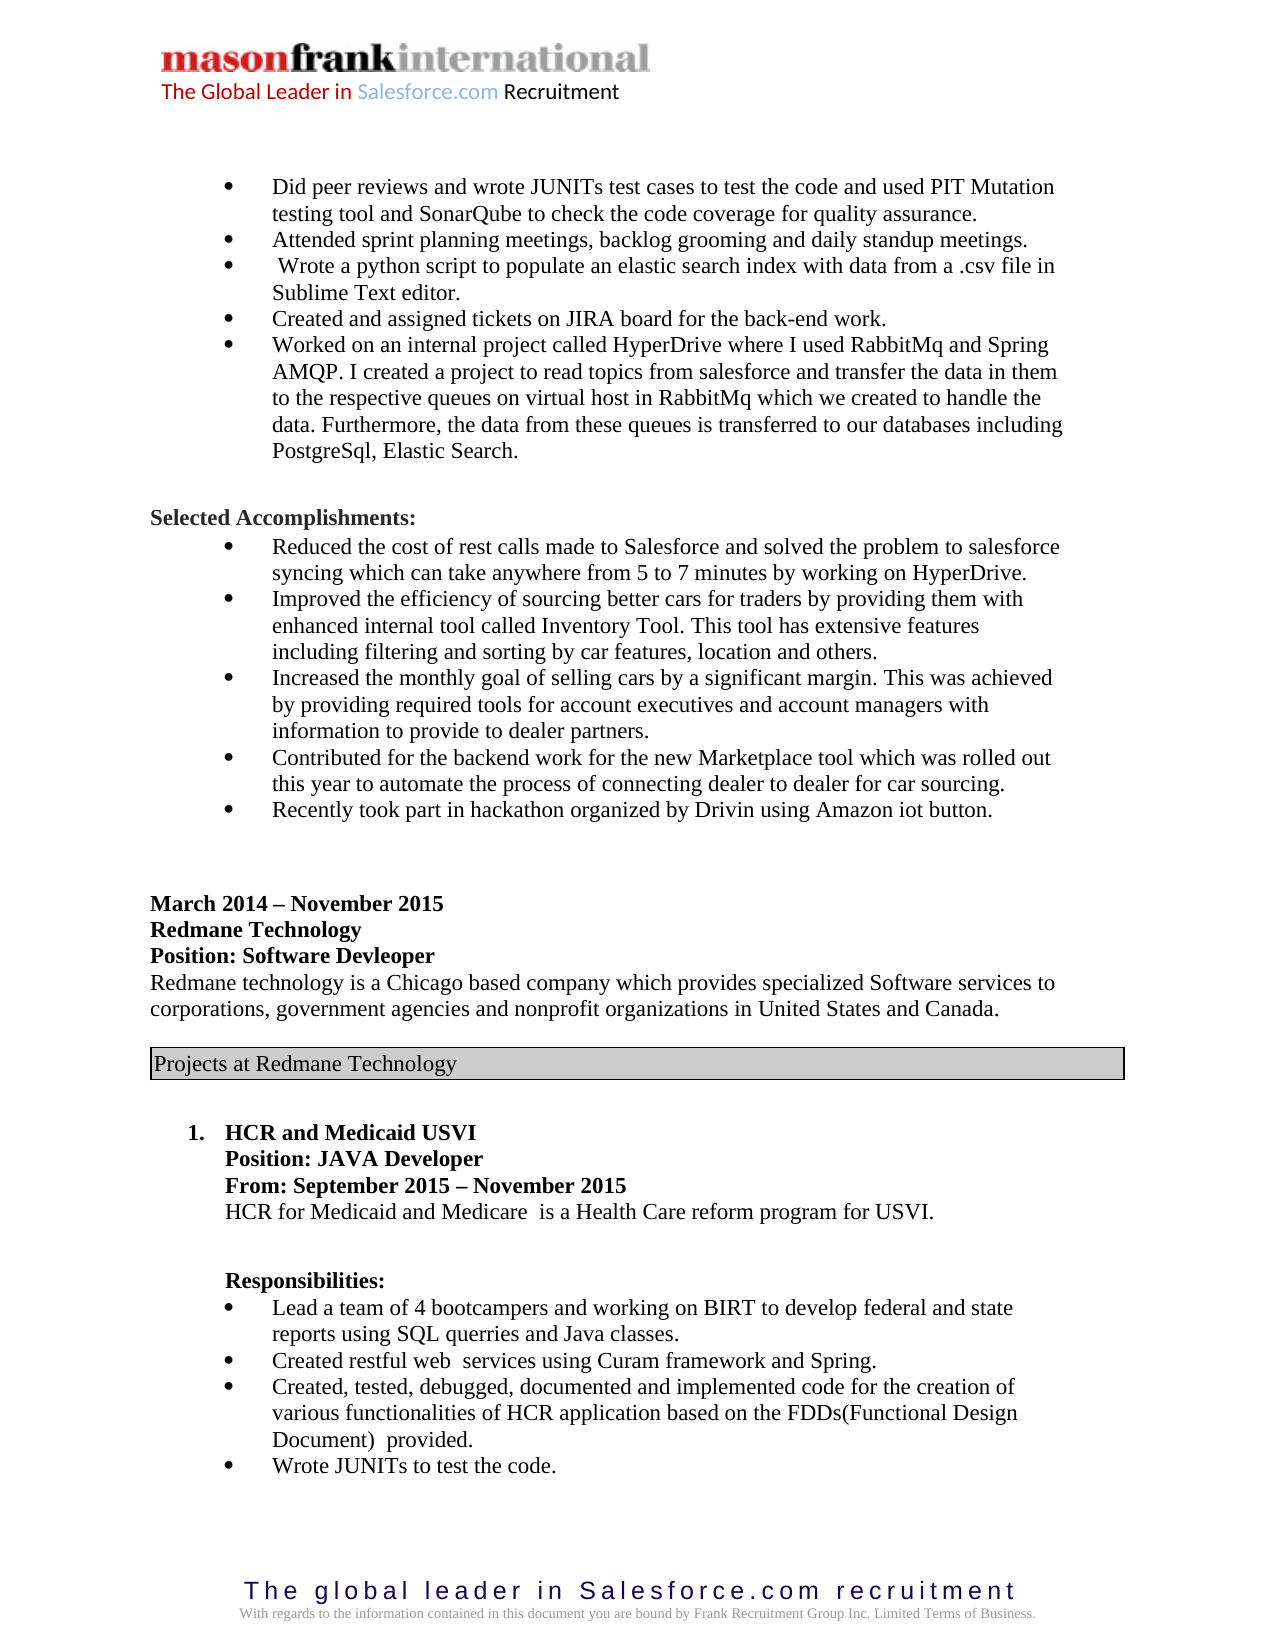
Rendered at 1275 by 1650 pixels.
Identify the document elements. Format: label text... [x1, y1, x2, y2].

text March 2014 – November 2015 [150, 890, 1125, 916]
picture [161, 43, 651, 72]
list Created and assigned tickets on JIRA board for the back-end work. [206, 305, 1068, 332]
list Attended sprint planning meetings, backlog grooming and daily standup meetings. [206, 226, 1068, 252]
list HCR and Medicaid USVI [179, 1119, 1068, 1146]
text Responsibilities: [225, 1268, 1068, 1294]
list Lead a team of 4 bootcampers and working on BIRT to develop federal and state reports using SQL querries and Java classes. [206, 1294, 1068, 1347]
list Recently took part in hackathon organized by Drivin using Amazon iot button. [206, 796, 1068, 823]
text Redmane Technology [150, 916, 1125, 943]
list Reduced the cost of rest calls made to Salesforce and solved the problem to salesforce syncing which can take anywhere from 5 to 7 minutes by working on HyperDrive. [206, 533, 1068, 585]
text HCR for Medicaid and Medicare is a Health Care reform program for USVI. [225, 1198, 1068, 1224]
text Projects at Redmane Technology [152, 1048, 1123, 1079]
text From: September 2015 – November 2015 [225, 1172, 1068, 1198]
text Position: JAVA Developer [225, 1146, 1068, 1172]
list Increased the monthly goal of selling cars by a significant margin. This was achieved by providing required tools for account executives and account managers with information to provide to dealer partners. [206, 664, 1068, 743]
text Position: Software Devleoper [150, 943, 1125, 969]
list Contributed for the backend work for the new Marketplace tool which was rolled out this year to automate the process of connecting dealer to dealer for car sourcing. [206, 743, 1068, 796]
text Selected Accomplishments: [150, 504, 1125, 531]
list Wrote JUNITs to test the code. [206, 1452, 1068, 1478]
list Worked on an internal project called HyperDrive where I used RabbitMq and Spring AMQP. I created a project to read topics from salesforce and transfer the data in them to the respective queues on virtual host in RabbitMq which we created to handle the data. Furthermore, the data from these queues is transferred to our databases including PostgreSql, Elastic Search. [206, 332, 1068, 463]
list Did peer reviews and wrote JUNITs test cases to test the code and used PIT Mutation testing tool and SonarQube to check the code coverage for quality assurance. [206, 173, 1068, 226]
list Created, tested, debugged, documented and implemented code for the creation of various functionalities of HCR application based on the FDDs(Functional Design Document) provided. [206, 1373, 1068, 1452]
text Redmane technology is a Chicago based company which provides specialized Software services to corporations, government agencies and nonprofit organizations in United States and Canada. [150, 969, 1125, 1022]
list Wrote a python script to populate an elastic search index with data from a .csv file in Sublime Text editor. [206, 252, 1068, 305]
list Improved the efficiency of sourcing better cars for traders by providing them with enhanced internal tool called Inventory Tool. This tool has extensive features including filtering and sorting by car features, location and others. [206, 585, 1068, 664]
list Created restful web services using Curam framework and Spring. [206, 1347, 1068, 1373]
